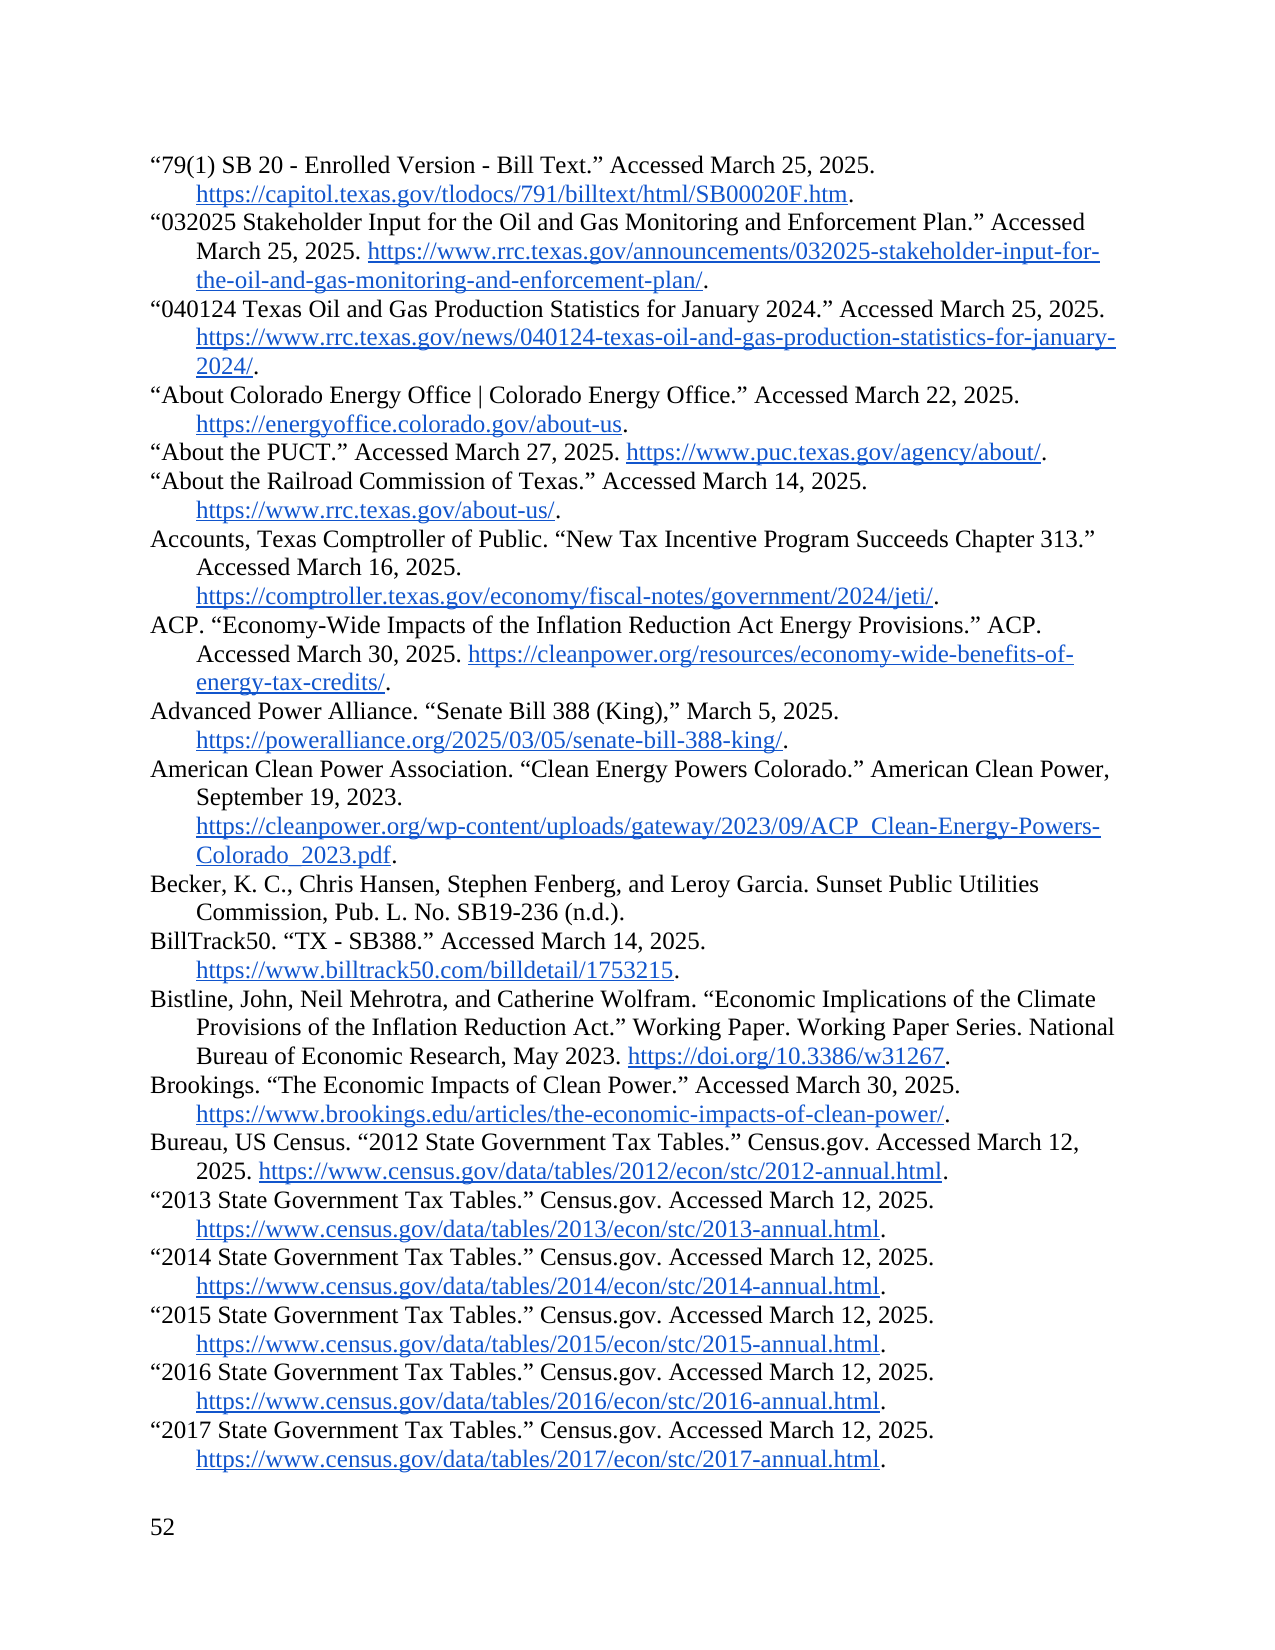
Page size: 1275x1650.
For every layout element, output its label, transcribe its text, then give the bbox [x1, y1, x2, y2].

text “About the Railroad Commission of Texas.” Accessed March 14, 2025. https://www.rrc.texas.gov/about-us/. [150, 466, 1125, 524]
text “2016 State Government Tax Tables.” Census.gov. Accessed March 12, 2025. https://www.census.gov/data/tables/2016/econ/stc/2016-annual.html. [150, 1357, 1125, 1415]
text Bistline, John, Neil Mehrotra, and Catherine Wolfram. “Economic Implications of the Climate Provisions of the Inflation Reduction Act.” Working Paper. Working Paper Series. National Bureau of Economic Research, May 2023. https://doi.org/10.3386/w31267. [150, 984, 1125, 1070]
text “032025 Stakeholder Input for the Oil and Gas Monitoring and Enforcement Plan.” Accessed March 25, 2025. https://www.rrc.texas.gov/announcements/032025-stakeholder-input-for-the-oil-and-gas-monitoring-and-enforcement-plan/. [150, 207, 1125, 294]
text “040124 Texas Oil and Gas Production Statistics for January 2024.” Accessed March 25, 2025. https://www.rrc.texas.gov/news/040124-texas-oil-and-gas-production-statistics-for-january-2024/. [150, 294, 1125, 380]
text “About Colorado Energy Office | Colorado Energy Office.” Accessed March 22, 2025. https://energyoffice.colorado.gov/about-us. [150, 380, 1125, 437]
text Accounts, Texas Comptroller of Public. “New Tax Incentive Program Succeeds Chapter 313.” Accessed March 16, 2025. https://comptroller.texas.gov/economy/fiscal-notes/government/2024/jeti/. [150, 524, 1125, 610]
text Advanced Power Alliance. “Senate Bill 388 (King),” March 5, 2025. https://poweralliance.org/2025/03/05/senate-bill-388-king/. [150, 696, 1125, 754]
text “2015 State Government Tax Tables.” Census.gov. Accessed March 12, 2025. https://www.census.gov/data/tables/2015/econ/stc/2015-annual.html. [150, 1300, 1125, 1357]
text “2017 State Government Tax Tables.” Census.gov. Accessed March 12, 2025. https://www.census.gov/data/tables/2017/econ/stc/2017-annual.html. [150, 1415, 1125, 1472]
text Brookings. “The Economic Impacts of Clean Power.” Accessed March 30, 2025. https://www.brookings.edu/articles/the-economic-impacts-of-clean-power/. [150, 1070, 1125, 1127]
text Bureau, US Census. “2012 State Government Tax Tables.” Census.gov. Accessed March 12, 2025. https://www.census.gov/data/tables/2012/econ/stc/2012-annual.html. [150, 1127, 1125, 1185]
text BillTrack50. “TX - SB388.” Accessed March 14, 2025. https://www.billtrack50.com/billdetail/1753215. [150, 926, 1125, 984]
text Becker, K. C., Chris Hansen, Stephen Fenberg, and Leroy Garcia. Sunset Public Utilities Commission, Pub. L. No. SB19-236 (n.d.). [150, 869, 1125, 926]
text American Clean Power Association. “Clean Energy Powers Colorado.” American Clean Power, September 19, 2023. https://cleanpower.org/wp-content/uploads/gateway/2023/09/ACP_Clean-Energy-Powers-Colorado_2023.pdf. [150, 754, 1125, 869]
text “79(1) SB 20 - Enrolled Version - Bill Text.” Accessed March 25, 2025. https://capitol.texas.gov/tlodocs/791/billtext/html/SB00020F.htm. [150, 150, 1125, 207]
text ACP. “Economy-Wide Impacts of the Inflation Reduction Act Energy Provisions.” ACP. Accessed March 30, 2025. https://cleanpower.org/resources/economy-wide-benefits-of-energy-tax-credits/. [150, 610, 1125, 696]
text “2014 State Government Tax Tables.” Census.gov. Accessed March 12, 2025. https://www.census.gov/data/tables/2014/econ/stc/2014-annual.html. [150, 1242, 1125, 1300]
text “About the PUCT.” Accessed March 27, 2025. https://www.puc.texas.gov/agency/about/. [150, 437, 1125, 466]
text “2013 State Government Tax Tables.” Census.gov. Accessed March 12, 2025. https://www.census.gov/data/tables/2013/econ/stc/2013-annual.html. [150, 1185, 1125, 1242]
